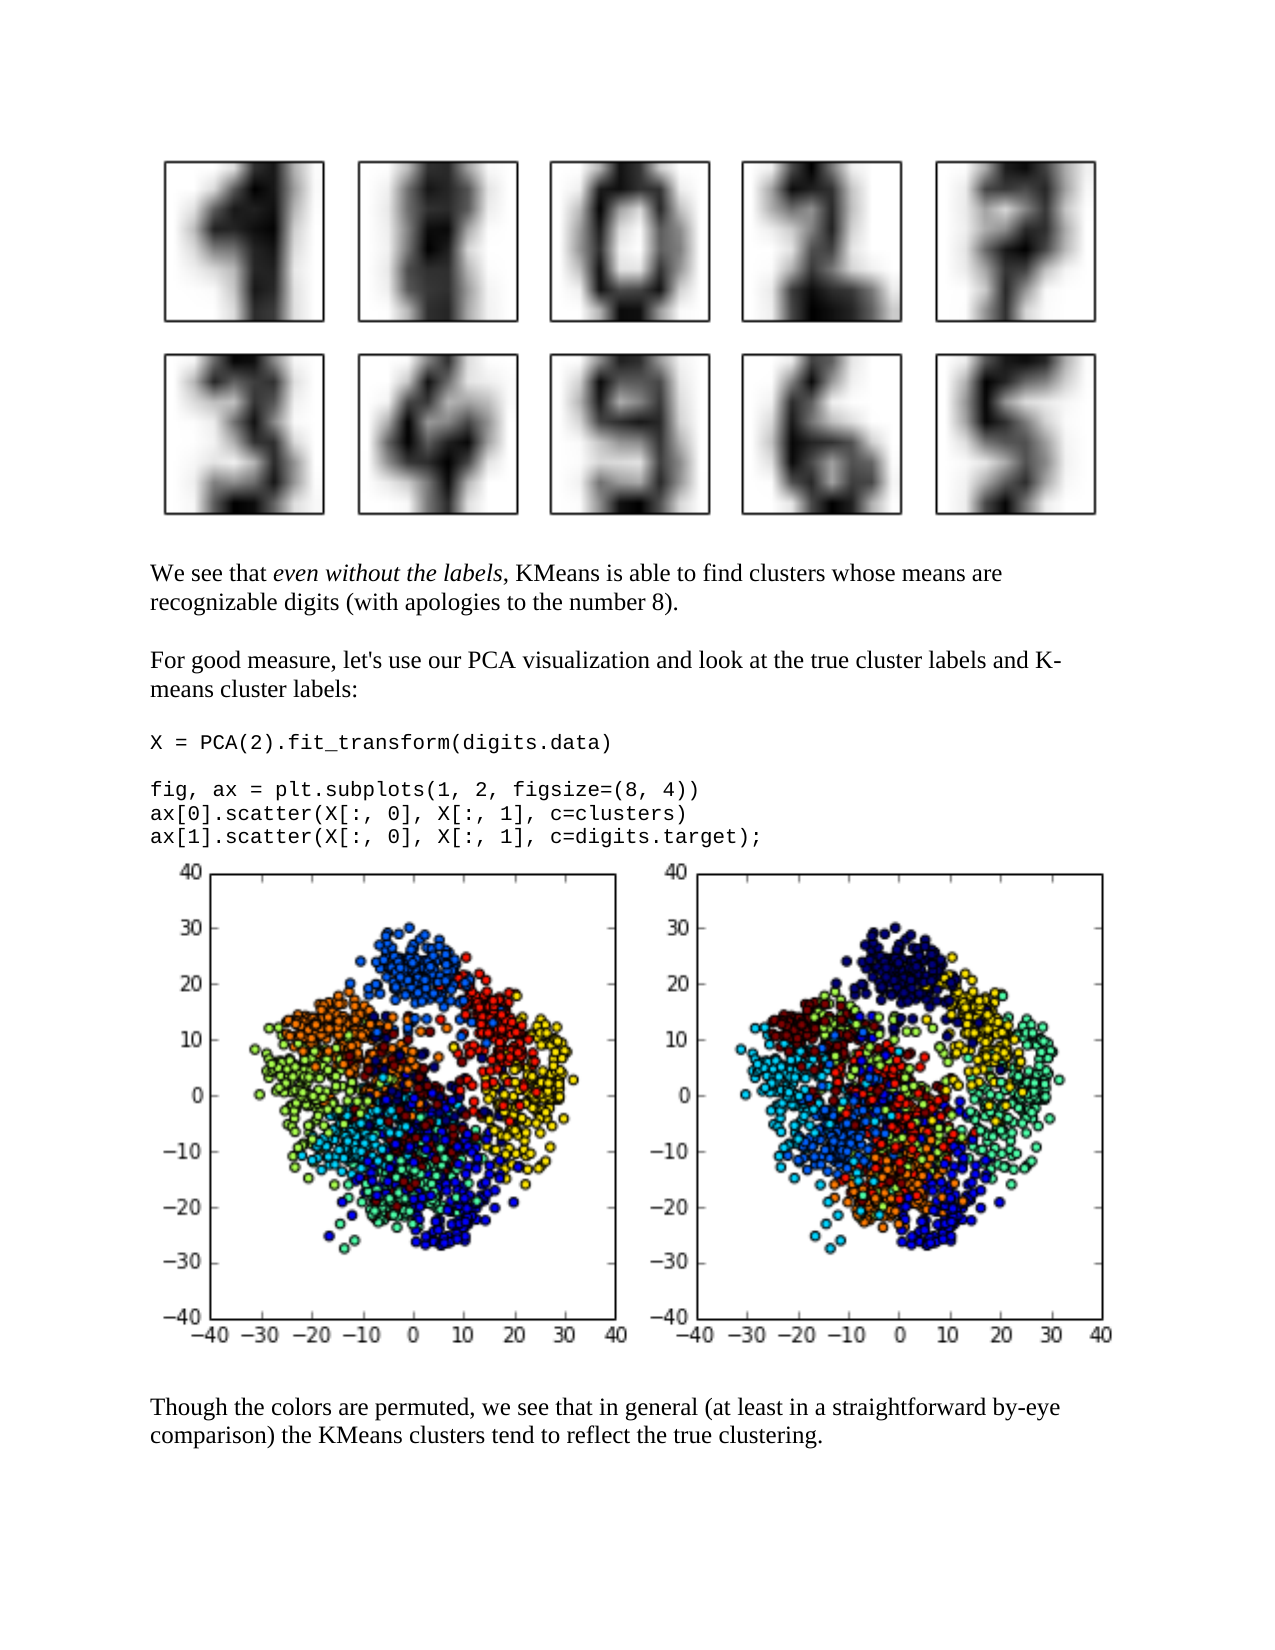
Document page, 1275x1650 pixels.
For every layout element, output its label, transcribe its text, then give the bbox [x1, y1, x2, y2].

picture [150, 850, 1125, 1361]
text We see that even without the labels, KMeans is able to find clusters whose means are recognizable digits (with apologies to the number 8). [150, 558, 1125, 616]
text X = PCA(2).fit_transform(digits.data) [150, 732, 1125, 756]
text ax[0].scatter(X[:, 0], X[:, 1], c=clusters) [150, 803, 1125, 826]
picture [150, 150, 1107, 528]
text Though the colors are permuted, we see that in general (at least in a straightforward by-eye comparison) the KMeans clusters tend to reflect the true clustering. [150, 1392, 1125, 1449]
text ax[1].scatter(X[:, 0], X[:, 1], c=digits.target); [150, 826, 1125, 850]
text fig, ax = plt.subplots(1, 2, figsize=(8, 4)) [150, 779, 1125, 803]
text For good measure, let's use our PCA visualization and look at the true cluster labels and K-means cluster labels: [150, 645, 1125, 703]
